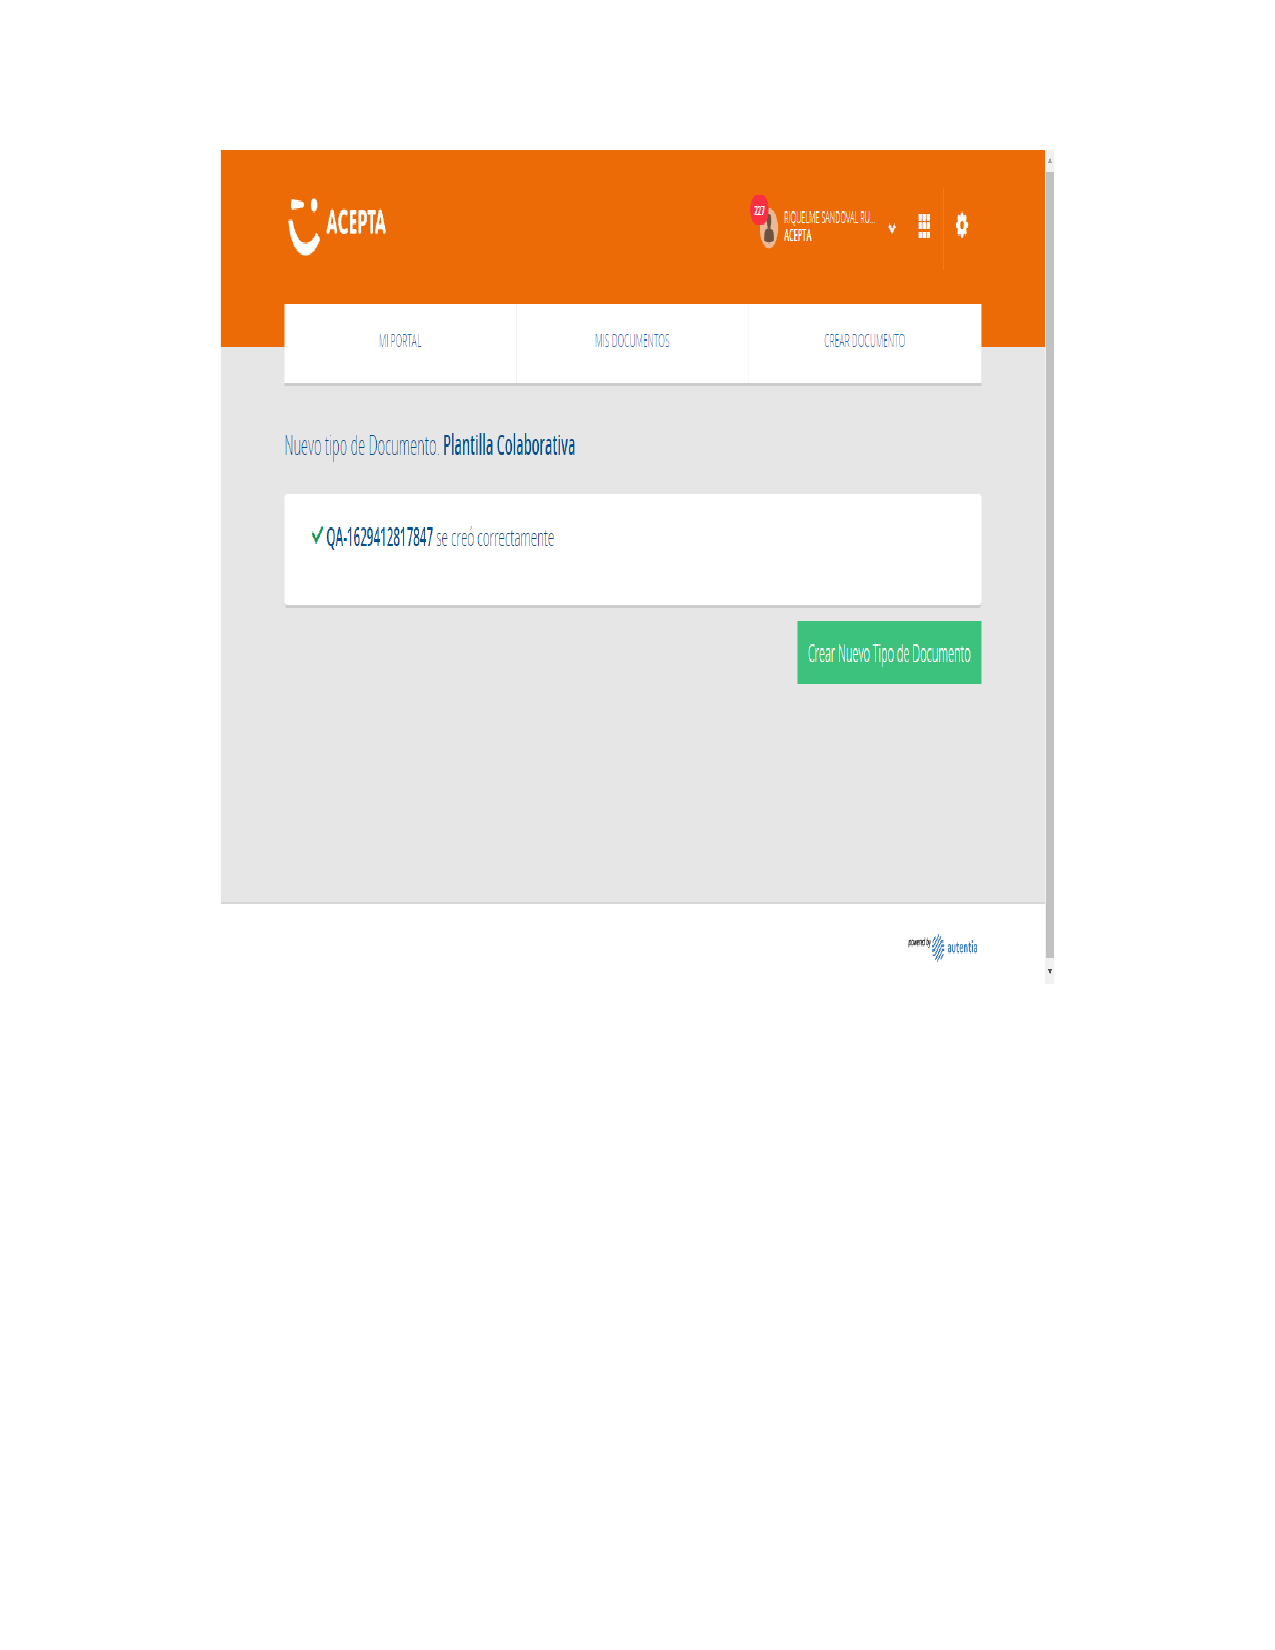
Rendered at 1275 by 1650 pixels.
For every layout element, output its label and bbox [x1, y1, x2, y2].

picture [220, 184, 1055, 1018]
